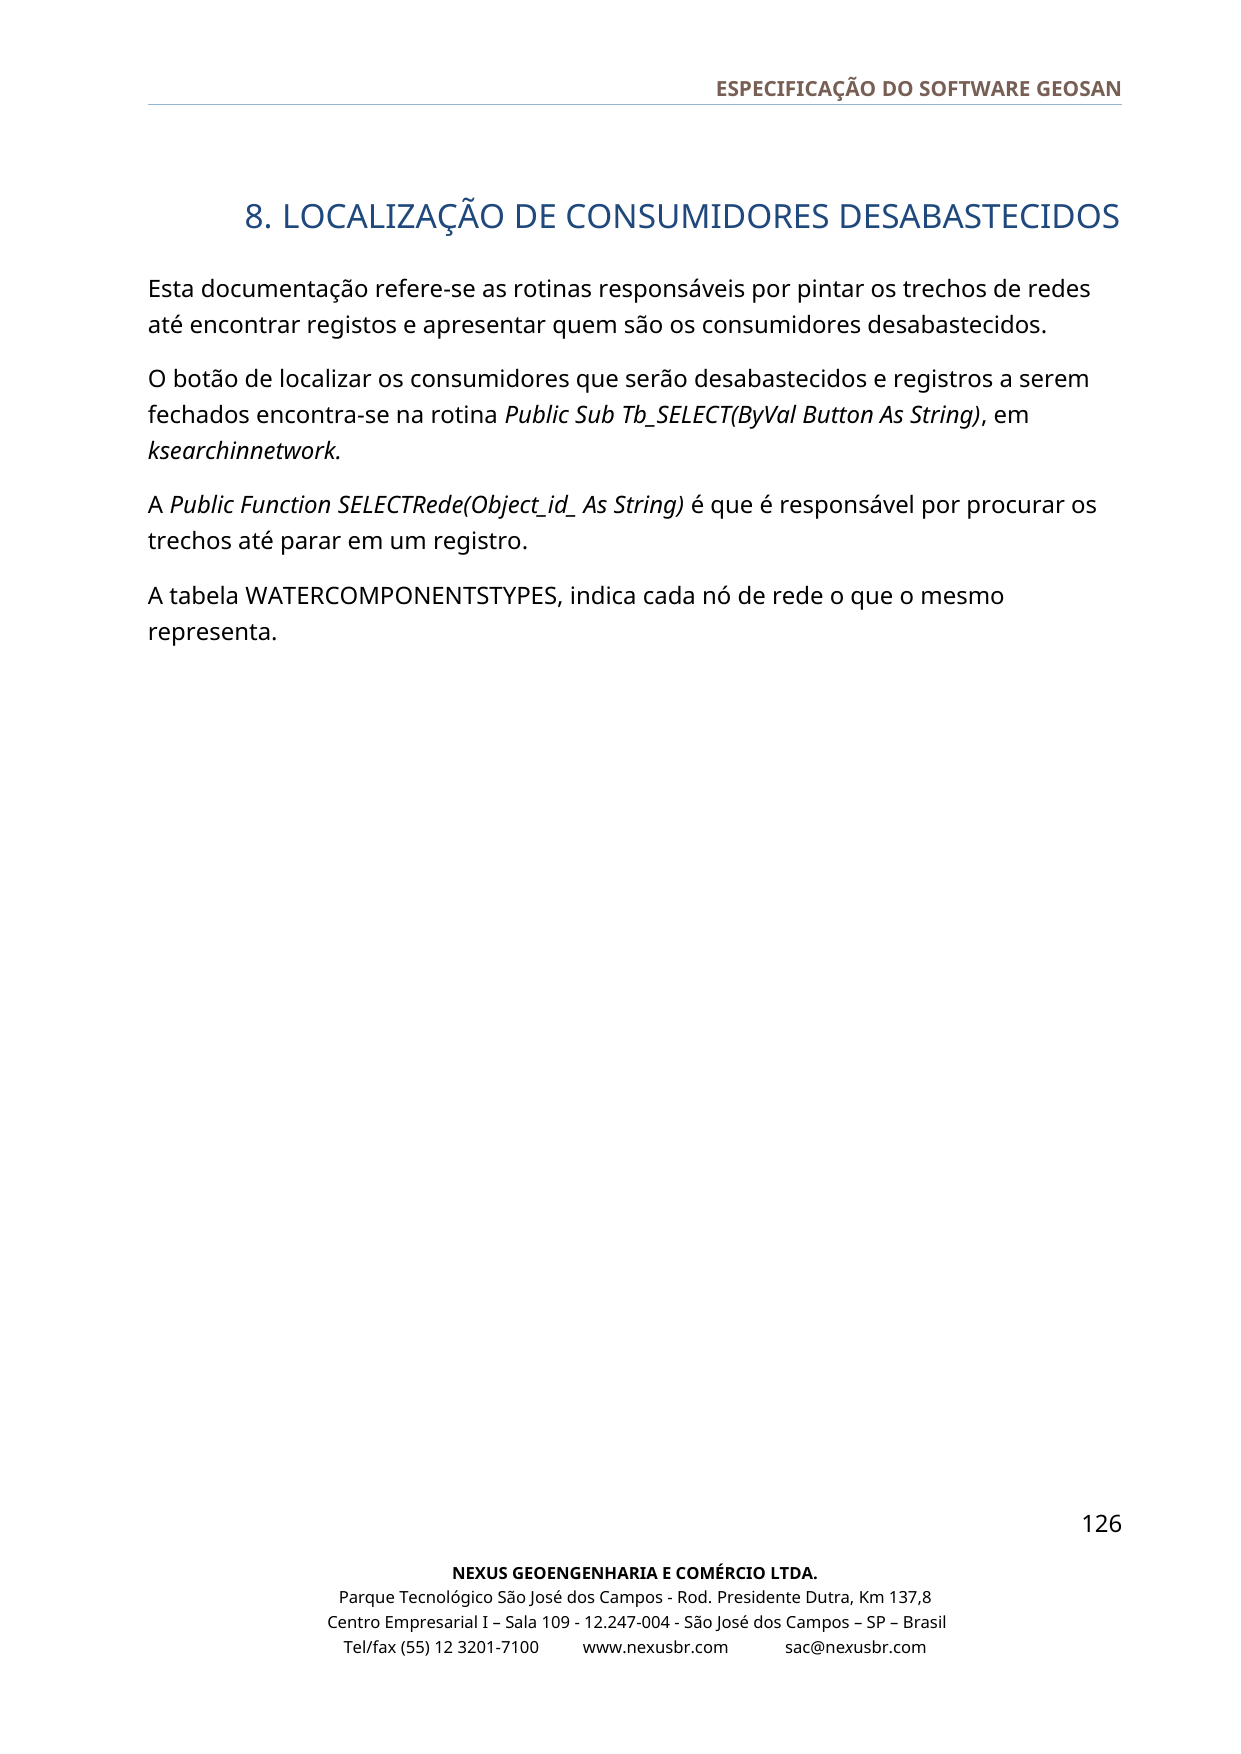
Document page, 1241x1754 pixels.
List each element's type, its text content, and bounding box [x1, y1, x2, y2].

text A tabela WATERCOMPONENTSTYPES, indica cada nó de rede o que o mesmo representa. [148, 579, 1122, 647]
text A Public Function SELECTRede(Object_id_ As String) é que é responsável por procurar os trechos até parar em um registro. [148, 488, 1122, 557]
subtitle LOCALIZAÇÃO DE CONSUMIDORES DESABASTECIDOS [244, 193, 1122, 238]
text Esta documentação refere-se as rotinas responsáveis por pintar os trechos de redes até encontrar registos e apresentar quem são os consumidores desabastecidos. [148, 272, 1122, 340]
text O botão de localizar os consumidores que serão desabastecidos e registros a serem fechados encontra-se na rotina Public Sub Tb_SELECT(ByVal Button As String), em ksearchinnetwork. [148, 362, 1122, 466]
